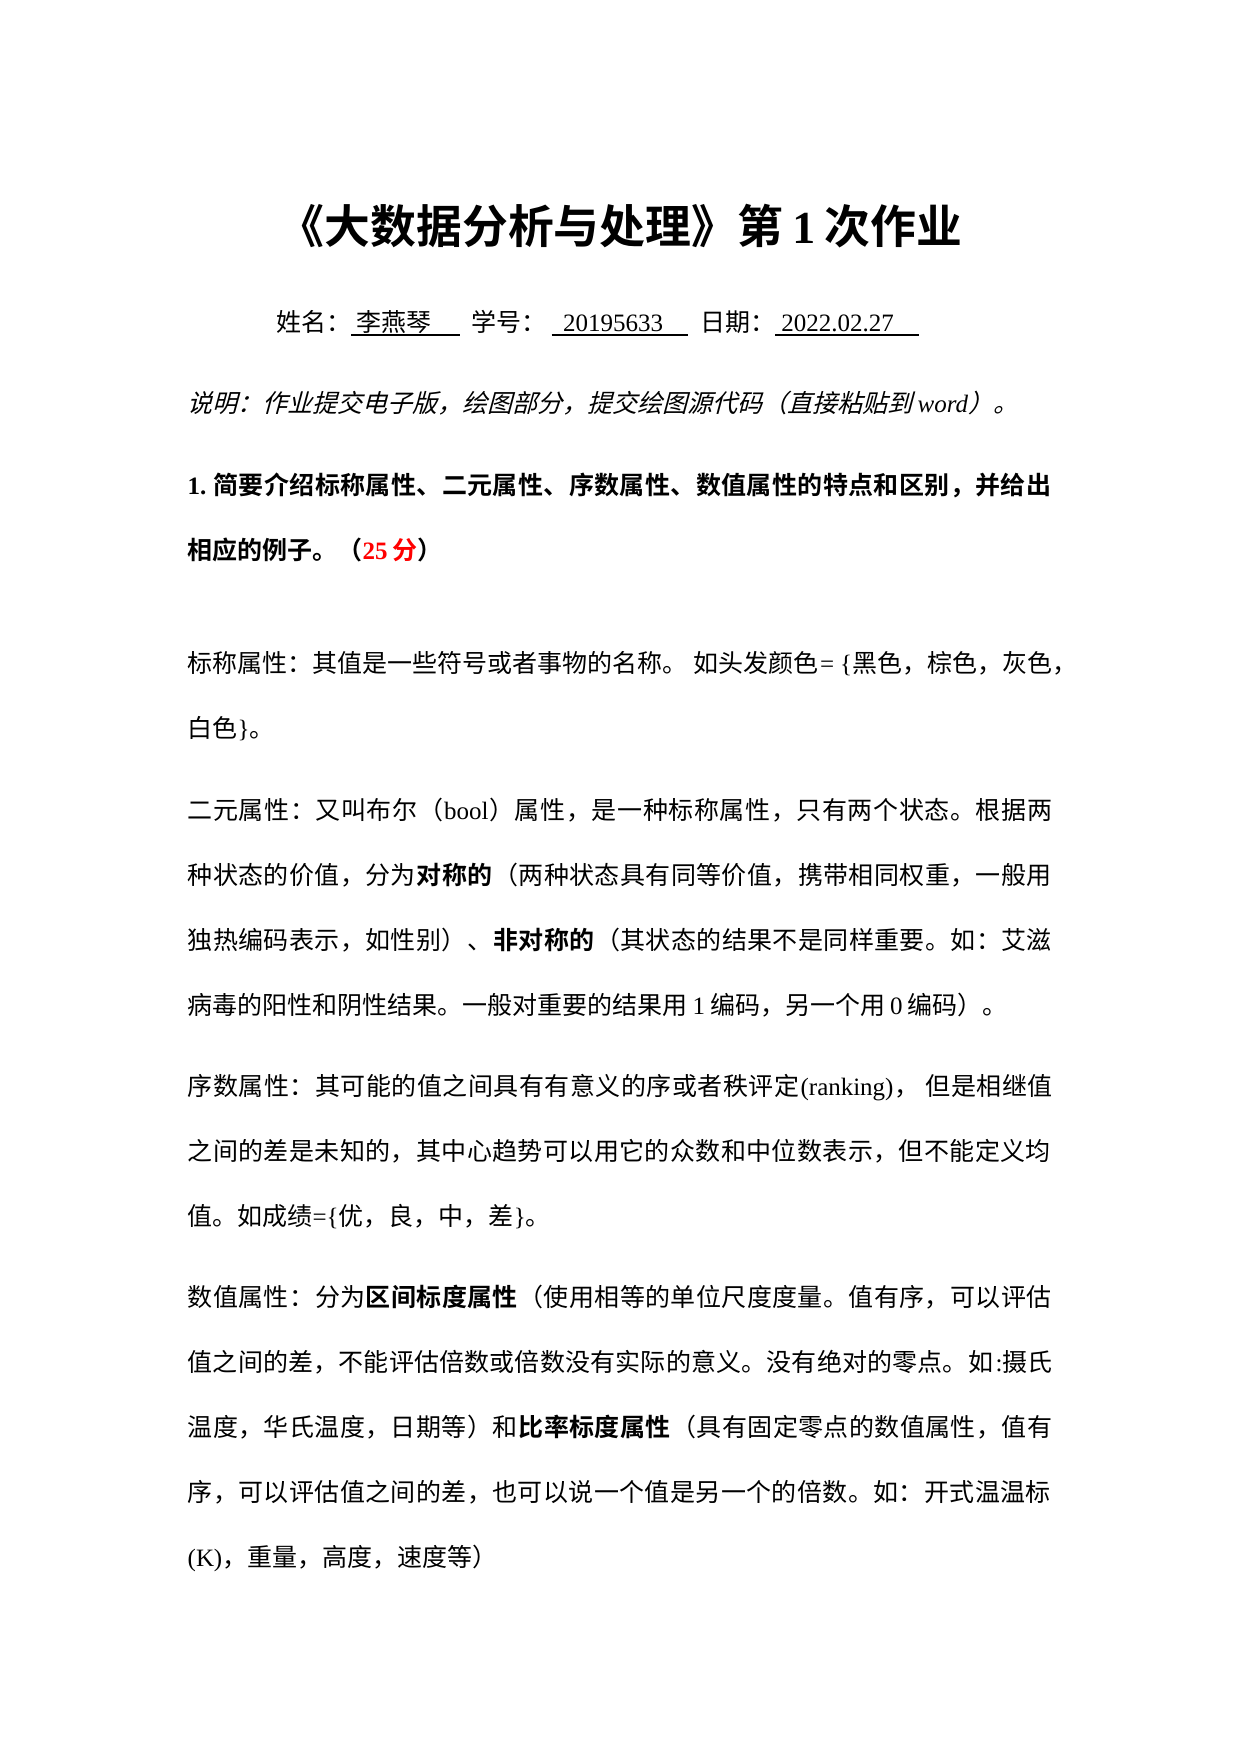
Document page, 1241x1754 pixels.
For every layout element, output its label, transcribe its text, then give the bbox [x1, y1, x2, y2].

title 《大数据分析与处理》第1次作业 [187, 174, 1053, 272]
text 姓名： 李燕琴 学号： 20195633 日期： 2022.02.27 [187, 288, 1053, 353]
text 二元属性：又叫布尔（bool）属性，是一种标称属性，只有两个状态。根据两种状态的价值，分为对称的（两种状态具有同等价值，携带相同权重，一般用独热编码表示，如性别）、非对称的（其状态的结果不是同样重要。如：艾滋病毒的阳性和阴性结果。一般对重要的结果用1编码，另一个用0编码）。 [187, 776, 1053, 1036]
text 1. 简要介绍标称属性、二元属性、序数属性、数值属性的特点和区别，并给出相应的例子。（25分） [187, 451, 1053, 581]
text 序数属性：其可能的值之间具有有意义的序或者秩评定(ranking)， 但是相继值之间的差是未知的，其中心趋势可以用它的众数和中位数表示，但不能定义均值。如成绩={优，良，中，差}。 [187, 1052, 1053, 1247]
text 数值属性：分为区间标度属性（使用相等的单位尺度度量。值有序，可以评估值之间的差，不能评估倍数或倍数没有实际的意义。没有绝对的零点。如:摄氏温度，华氏温度，日期等）和比率标度属性（具有固定零点的数值属性，值有序，可以评估值之间的差，也可以说一个值是另一个的倍数。如：开式温温标(K)，重量，高度，速度等） [187, 1263, 1053, 1588]
text 说明：作业提交电子版，绘图部分，提交绘图源代码（直接粘贴到word）。 [187, 369, 1053, 434]
text 标称属性：其值是一些符号或者事物的名称。 如头发颜色= {黑色，棕色，灰色，白色}。 [187, 629, 1053, 759]
